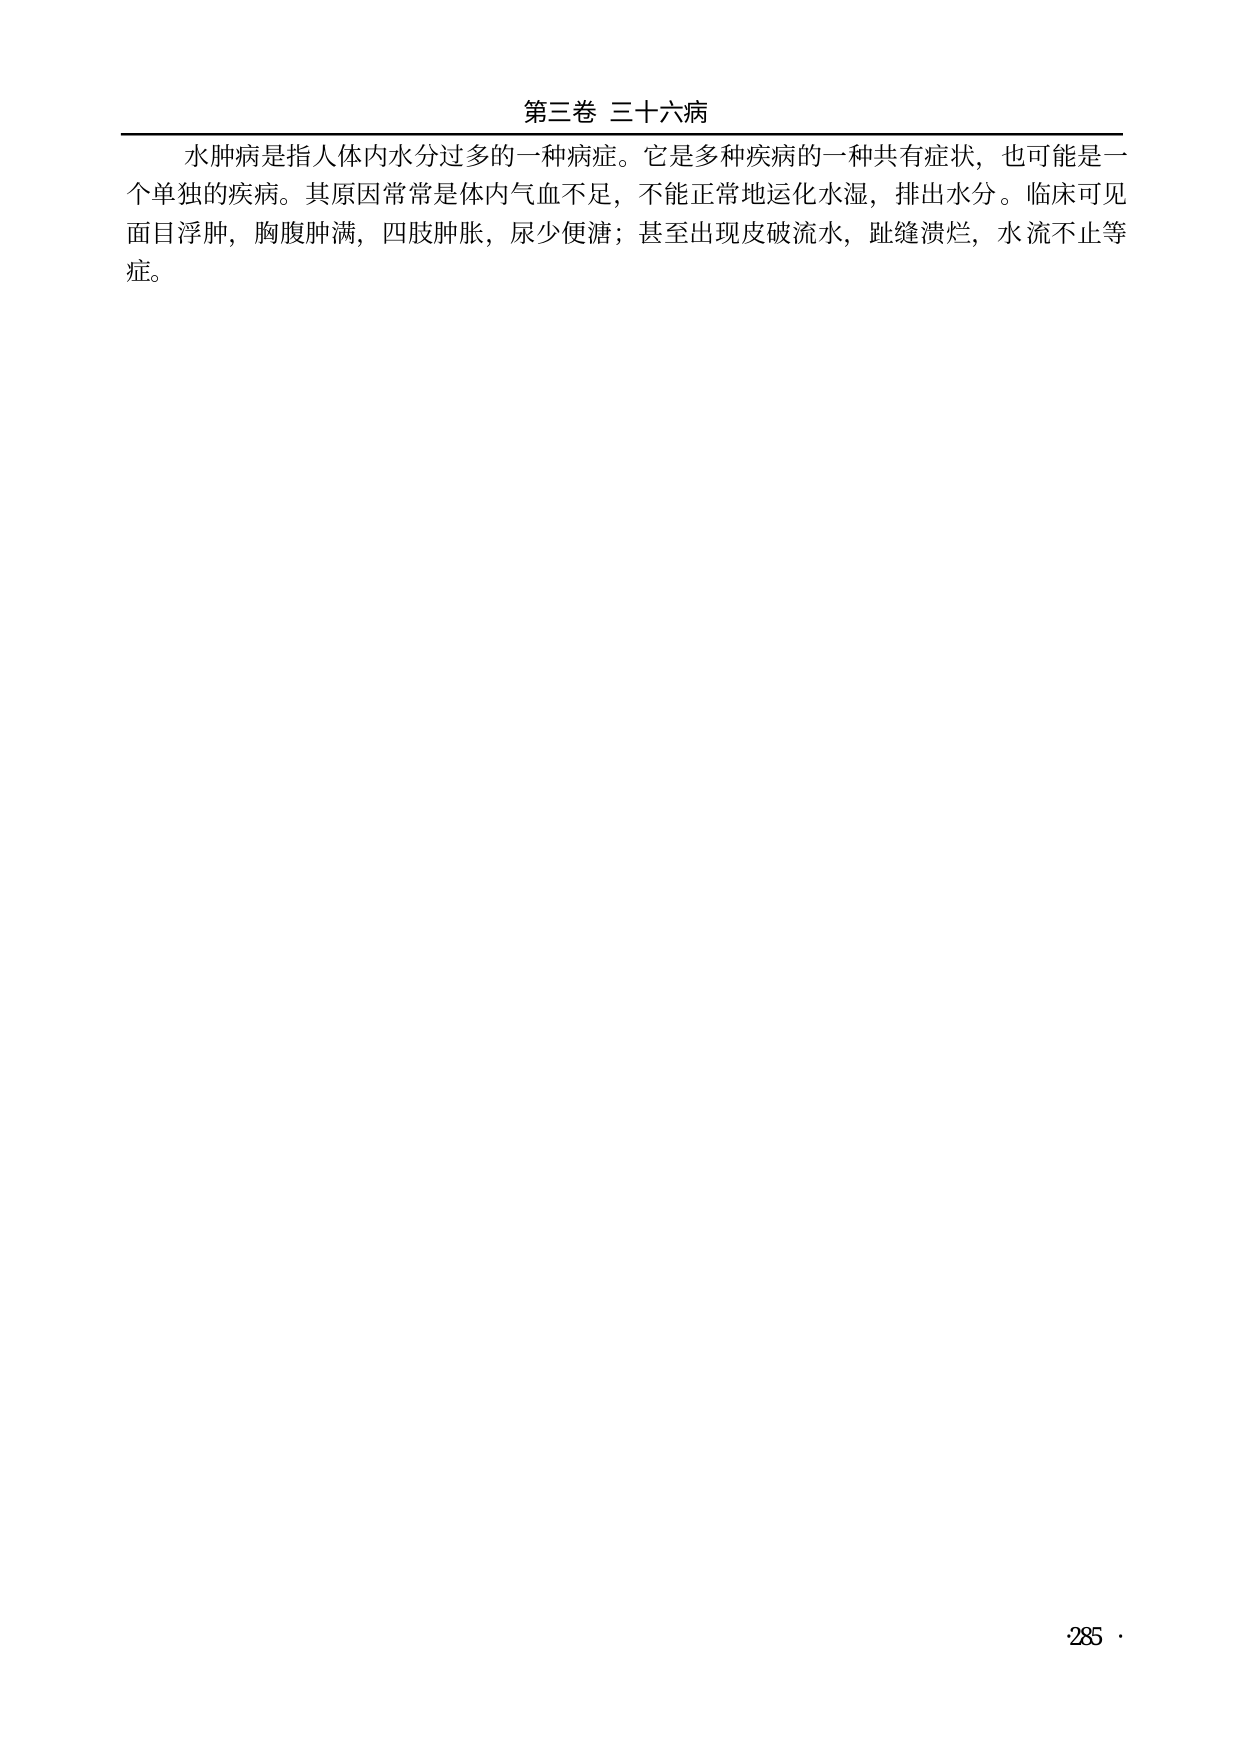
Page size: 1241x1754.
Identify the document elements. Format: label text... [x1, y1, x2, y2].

text 水肿病是指人体内水分过多的一种病症。它是多种疾病的一种共有症状，也可能是一 个单独的疾病。其原因常常是体内气血不足，不能正常地运化水湿，排出水分。临床可见 面目浮肿，胸腹肿满，四肢肿胀，尿少便溏；甚至出现皮破流水，趾缝溃烂，水流不止等 症。 [126, 136, 1128, 288]
